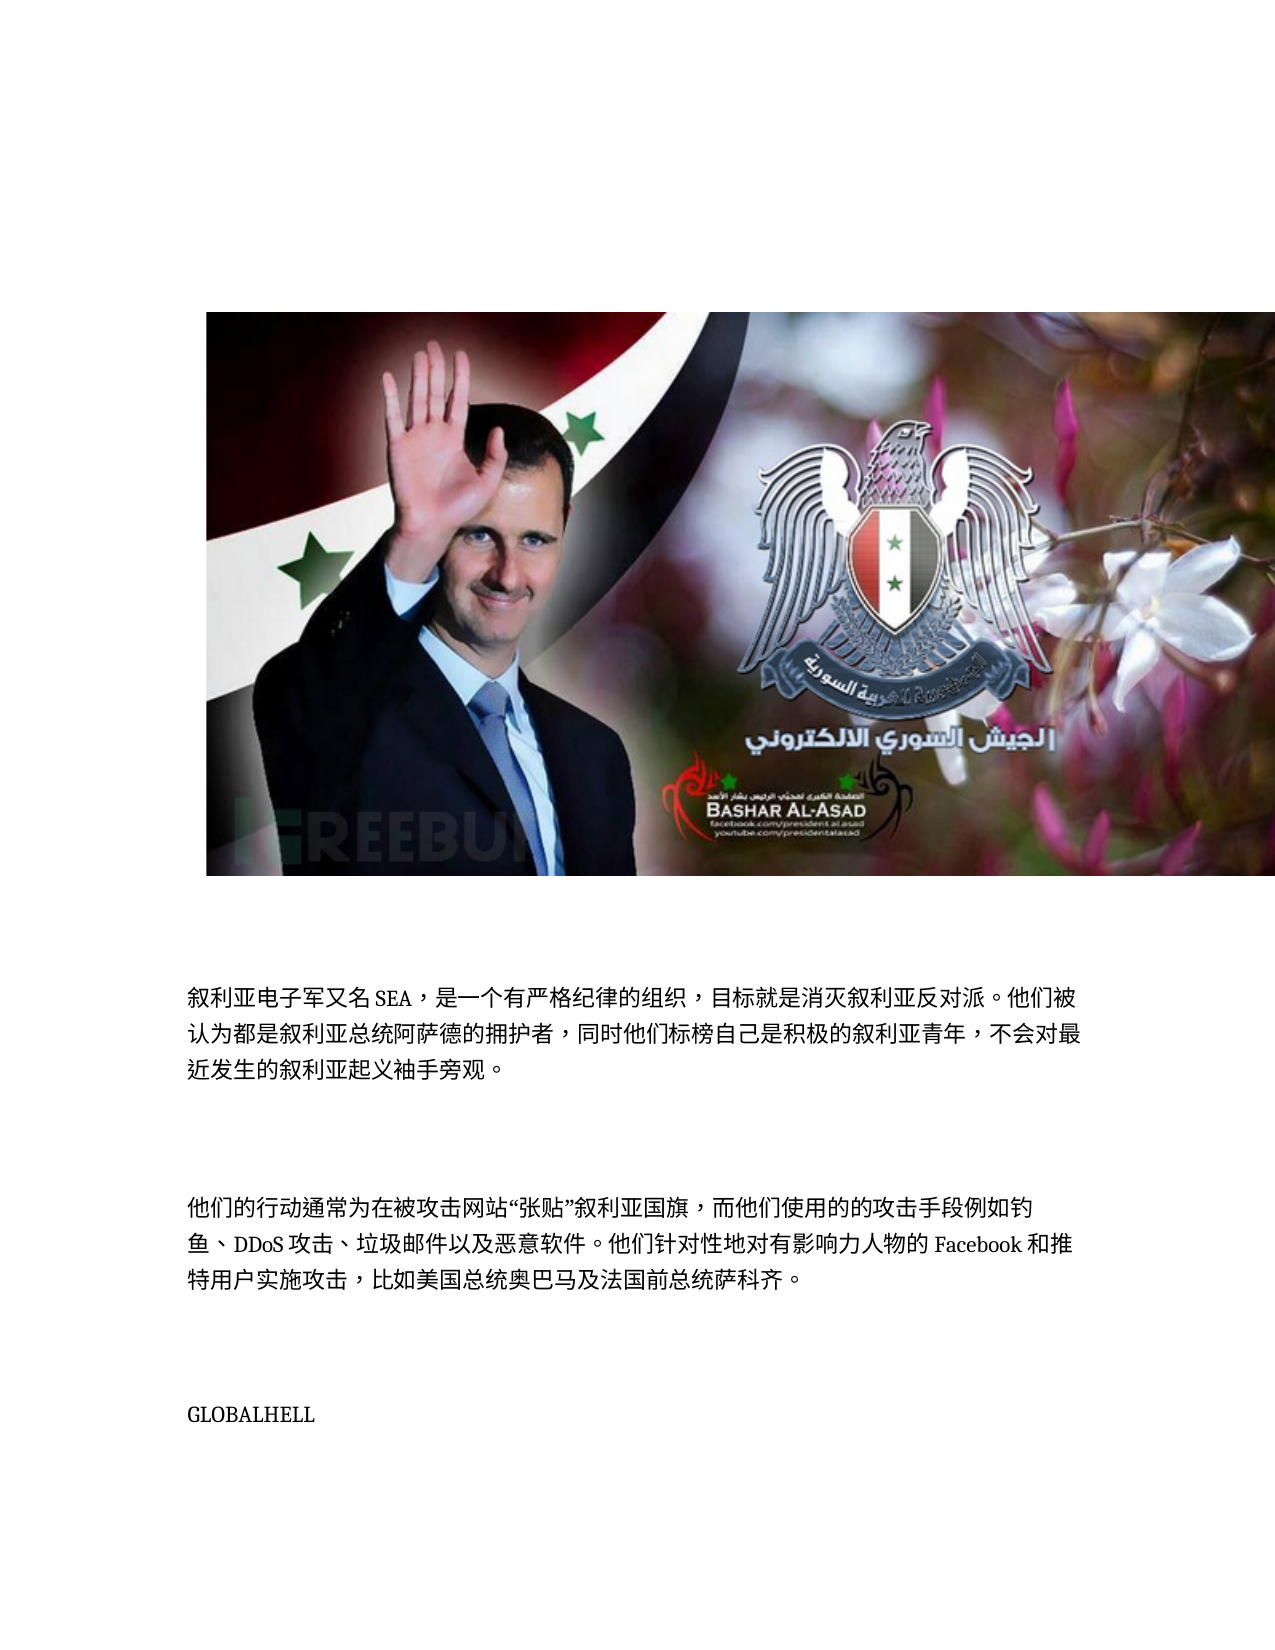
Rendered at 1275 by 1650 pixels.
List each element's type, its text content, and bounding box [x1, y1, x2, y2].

text 叙利亚电子军又名SEA，是一个有严格纪律的组织，目标就是消灭叙利亚反对派。他们被认为都是叙利亚总统阿萨德的拥护者，同时他们标榜自己是积极的叙利亚青年，不会对最近发生的叙利亚起义袖手旁观。 [187, 982, 1087, 1085]
picture [206, 312, 1275, 876]
text 他们的行动通常为在被攻击网站“张贴”叙利亚国旗，而他们使用的的攻击手段例如钓鱼、DDoS攻击、垃圾邮件以及恶意软件。他们针对性地对有影响力人物的Facebook和推特用户实施攻击，比如美国总统奥巴马及法国前总统萨科齐。 [187, 1192, 1087, 1295]
text GLOBALHELL [187, 1402, 1087, 1428]
